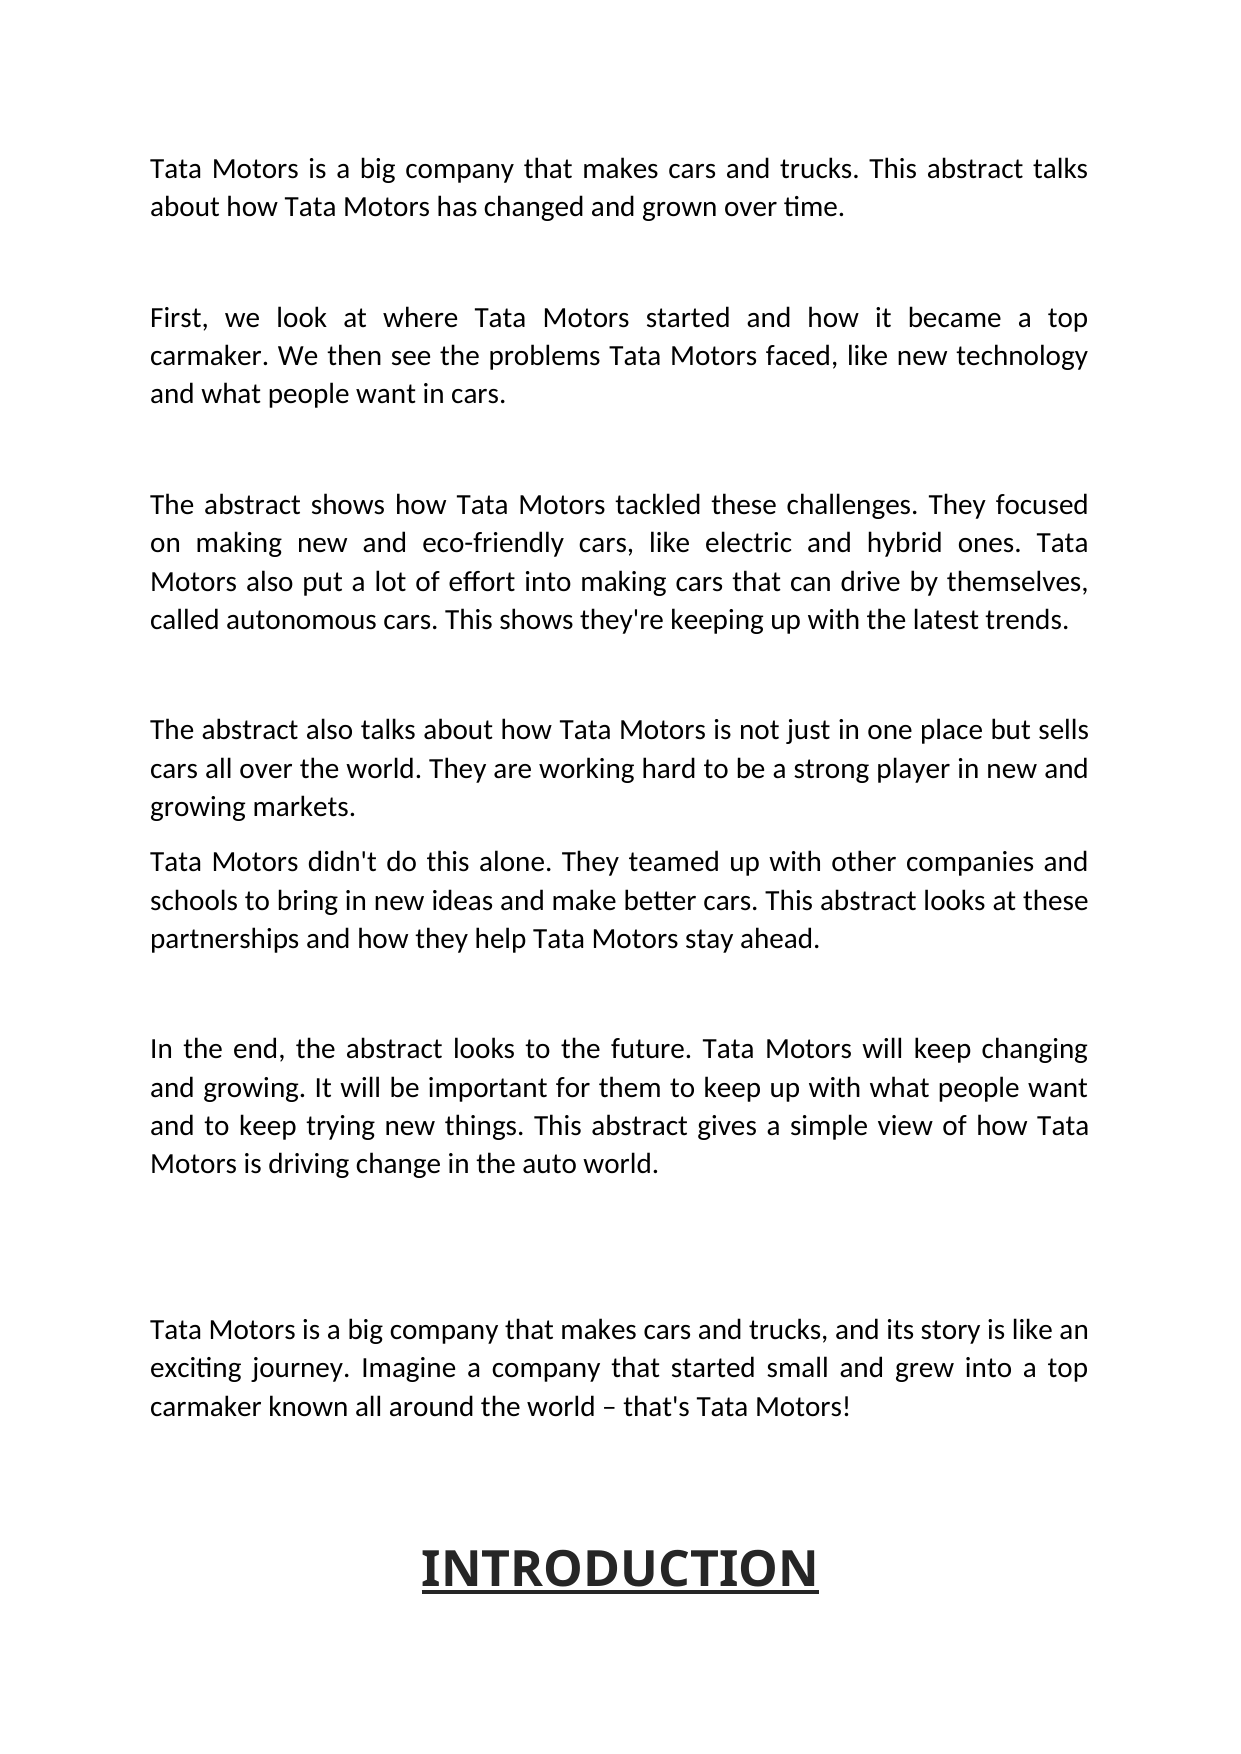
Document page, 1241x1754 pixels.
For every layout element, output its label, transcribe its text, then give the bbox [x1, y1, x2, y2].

text Tata Motors is a big company that makes cars and trucks. This abstract talks about how Tata Motors has changed and grown over time. [150, 150, 1090, 224]
text The abstract shows how Tata Motors tackled these challenges. They focused on making new and eco-friendly cars, like electric and hybrid ones. Tata Motors also put a lot of effort into making cars that can drive by themselves, called autonomous cars. This shows they're keeping up with the latest trends. [150, 486, 1090, 637]
text Tata Motors is a big company that makes cars and trucks, and its story is like an exciting journey. Imagine a company that started small and grew into a top carmaker known all around the world – that's Tata Motors! [150, 1311, 1090, 1423]
text The abstract also talks about how Tata Motors is not just in one place but sells cars all over the world. They are working hard to be a strong player in new and growing markets. [150, 711, 1090, 824]
text In the end, the abstract looks to the future. Tata Motors will keep changing and growing. It will be important for them to keep up with what people want and to keep trying new things. This abstract gives a simple view of how Tata Motors is driving change in the auto world. [150, 1030, 1090, 1181]
text INTRODUCTION [150, 1533, 1090, 1601]
text Tata Motors didn't do this alone. They teamed up with other companies and schools to bring in new ideas and make better cars. This abstract looks at these partnerships and how they help Tata Motors stay ahead. [150, 843, 1090, 956]
text First, we look at where Tata Motors started and how it became a top carmaker. We then see the problems Tata Motors faced, like new technology and what people want in cars. [150, 299, 1090, 411]
